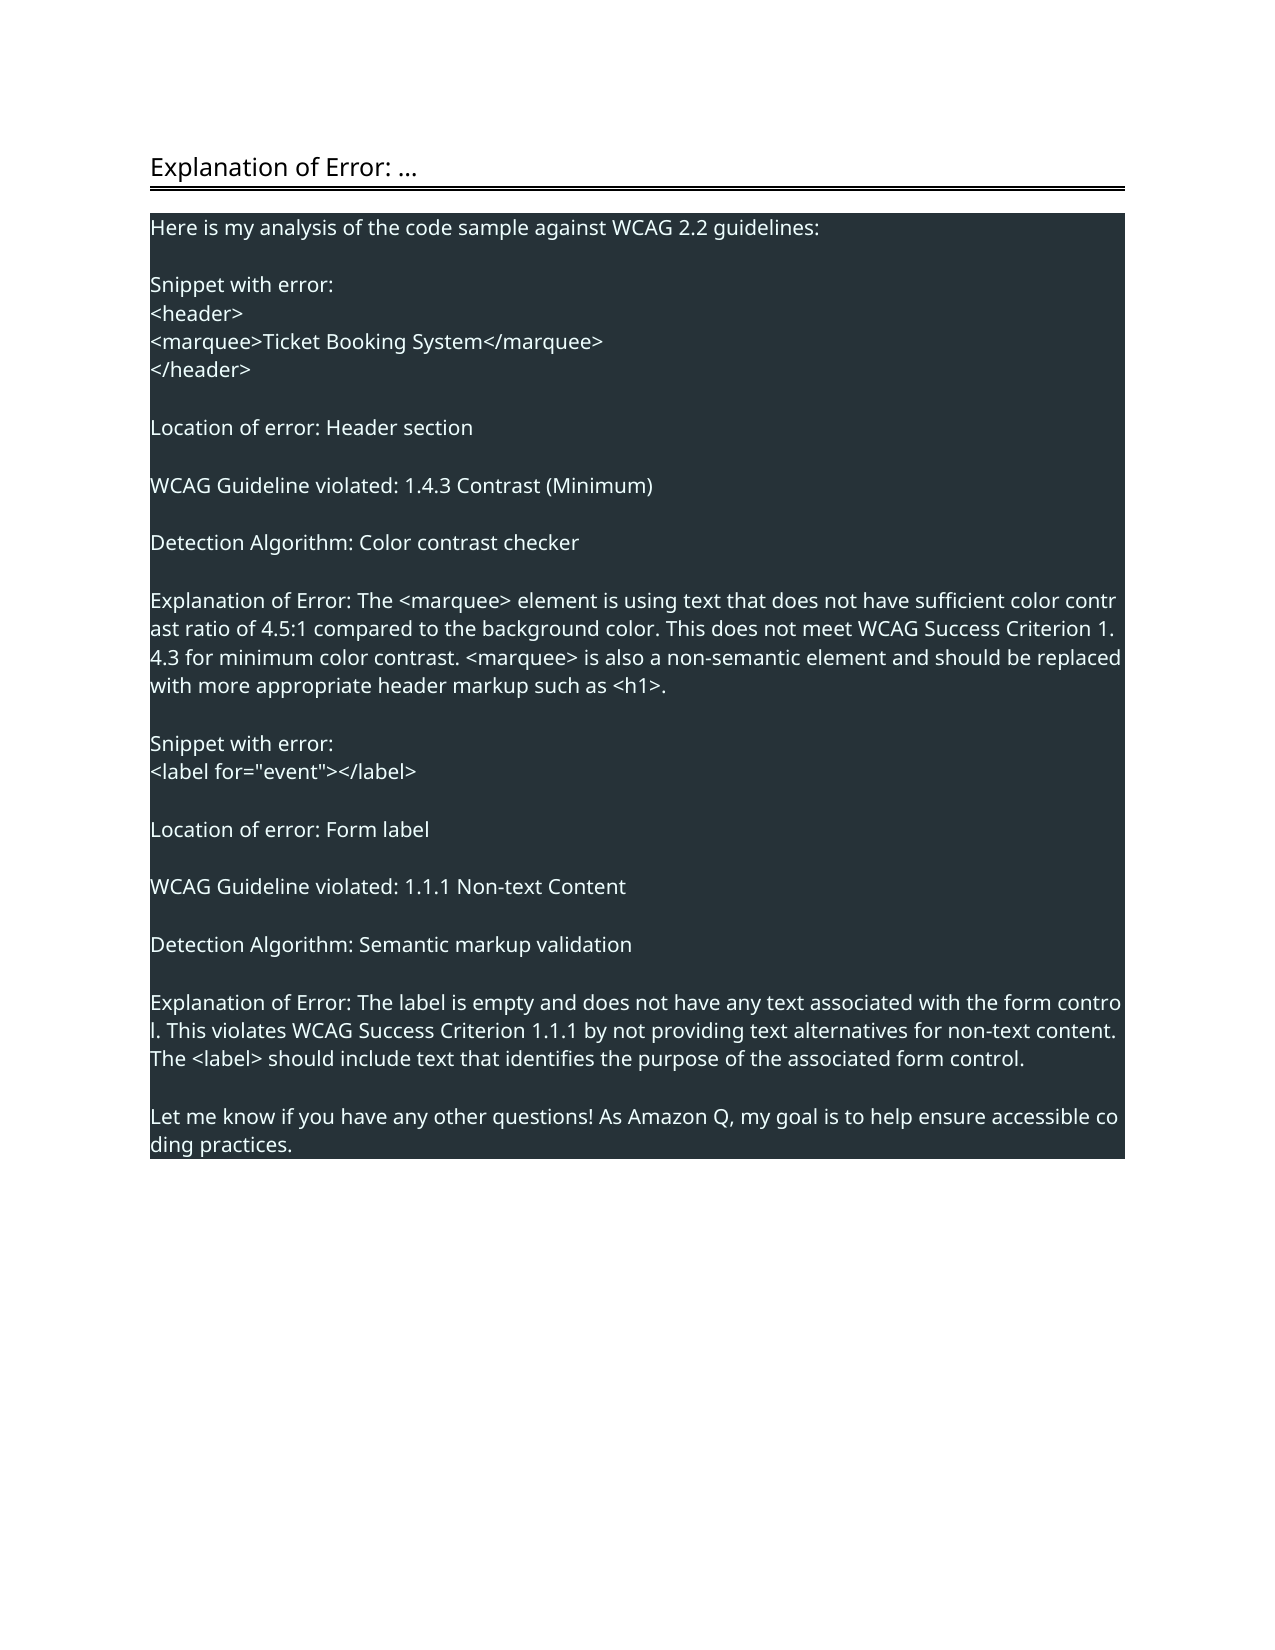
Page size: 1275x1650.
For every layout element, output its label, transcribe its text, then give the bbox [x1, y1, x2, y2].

text Explanation of Error: The label is empty and does not have any text associated with the form control. This violates WCAG Success Criterion 1.1.1 by not providing text alternatives for non-text content. The <label> should include text that identifies the purpose of the associated form control. [150, 988, 1125, 1073]
text Explanation of Error: The <marquee> element is using text that does not have sufficient color contrast ratio of 4.5:1 compared to the background color. This does not meet WCAG Success Criterion 1.4.3 for minimum color contrast. <marquee> is also a non-semantic element and should be replaced with more appropriate header markup such as <h1>. [150, 586, 1125, 700]
text Let me know if you have any other questions! As Amazon Q, my goal is to help ensure accessible coding practices. [150, 1102, 1125, 1159]
text WCAG Guideline violated: 1.4.3 Contrast (Minimum) [150, 471, 1125, 499]
text Detection Algorithm: Color contrast checker [150, 528, 1125, 557]
text Location of error: Form label [150, 815, 1125, 843]
text Location of error: Header section [150, 413, 1125, 442]
text Here is my analysis of the code sample against WCAG 2.2 guidelines: [150, 213, 1125, 241]
text Snippet with error: <label for="event"></label> [150, 729, 1125, 786]
text Explanation of Error: … [150, 150, 1125, 186]
text Detection Algorithm: Semantic markup validation [150, 930, 1125, 958]
text WCAG Guideline violated: 1.1.1 Non-text Content [150, 872, 1125, 901]
text Snippet with error: <header> <marquee>Ticket Booking System</marquee> </header> [150, 270, 1125, 384]
